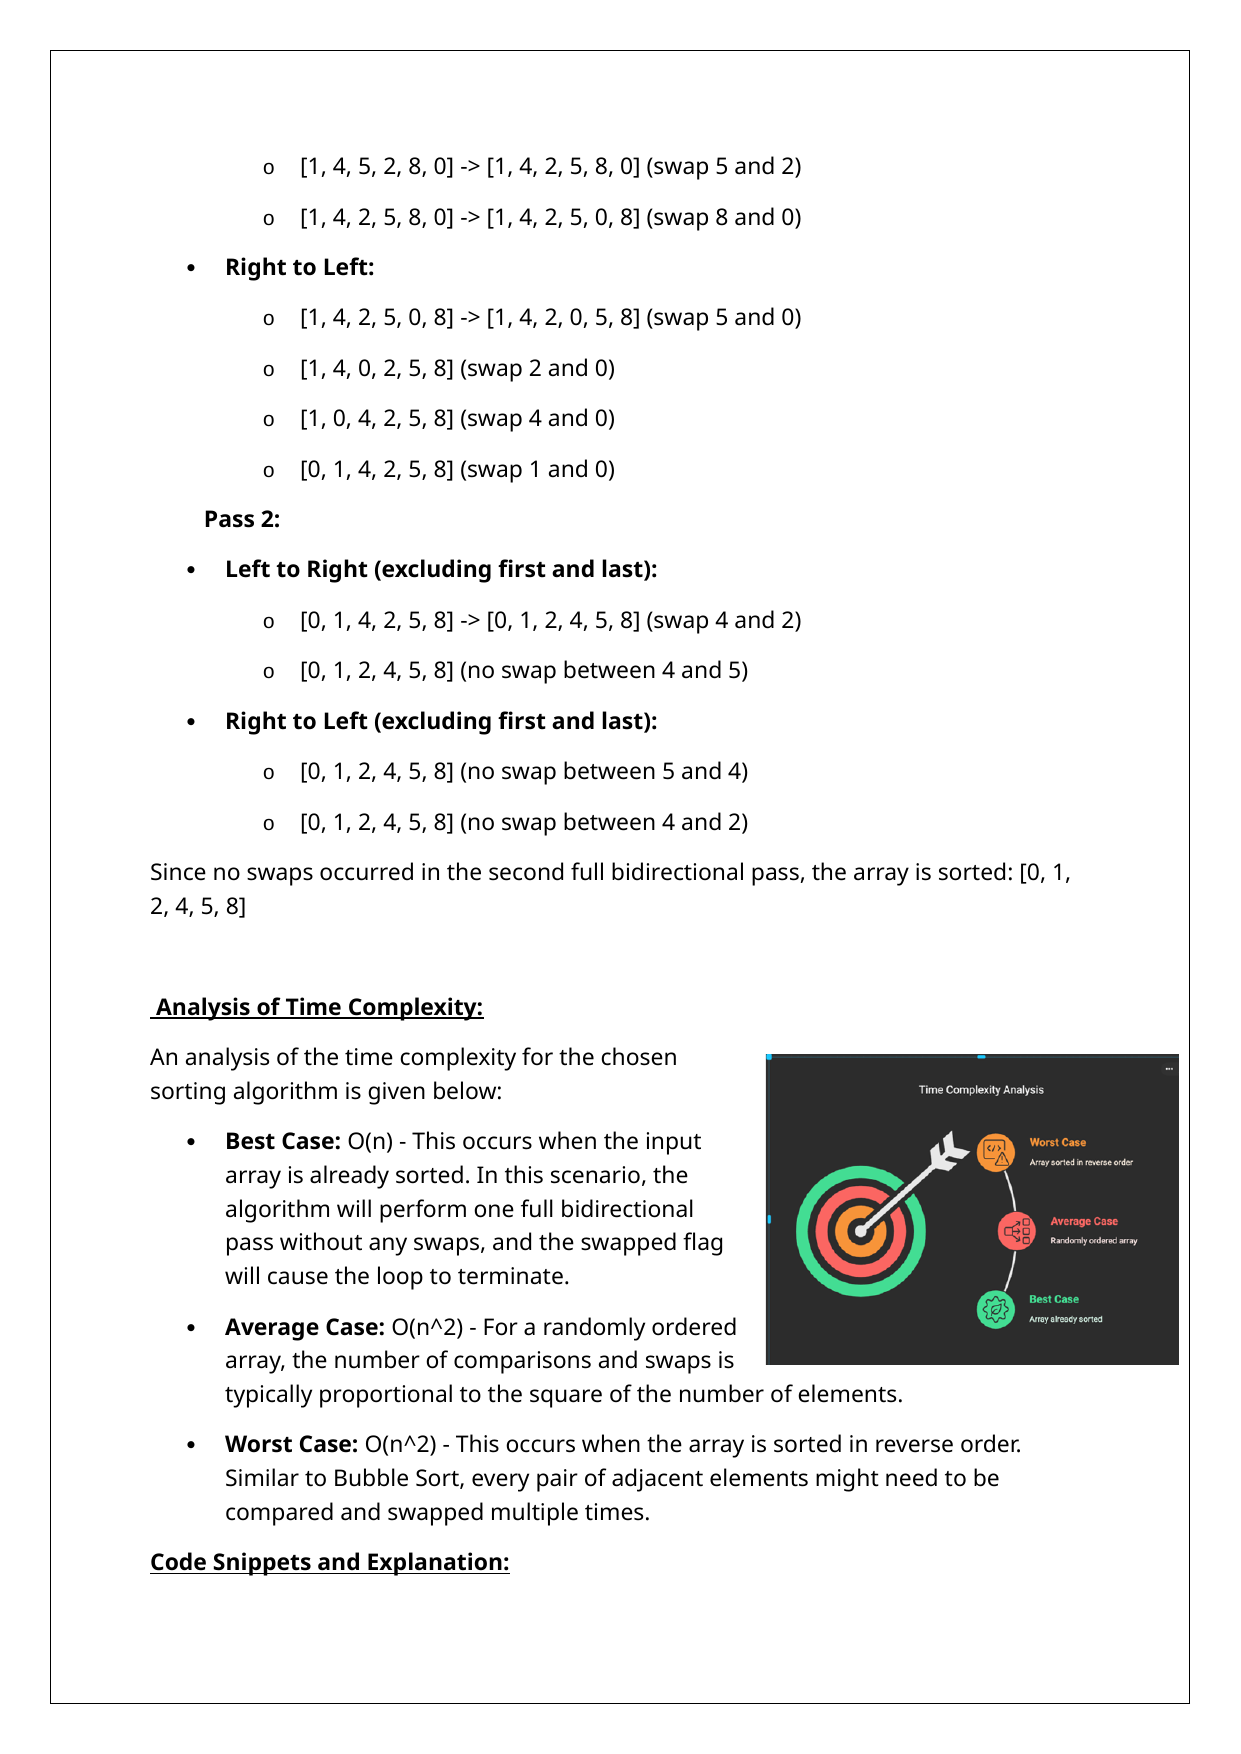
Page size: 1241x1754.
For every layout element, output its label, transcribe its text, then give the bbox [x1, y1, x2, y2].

list [0, 1, 2, 4, 5, 8] (no swap between 4 and 2) [262, 805, 1090, 837]
list [0, 1, 2, 4, 5, 8] (no swap between 5 and 4) [262, 755, 1090, 786]
list [0, 1, 2, 4, 5, 8] (no swap between 4 and 5) [262, 654, 1090, 685]
text Analysis of Time Complexity: [150, 990, 1090, 1022]
list Worst Case: O(n^2) - This occurs when the array is sorted in reverse order. Similar to Bubble Sort, every pair of adjacent elements might need to be compared and swapped multiple times. [187, 1428, 1090, 1527]
text Since no swaps occurred in the second full bidirectional pass, the array is sorted: [0, 1, 2, 4, 5, 8] [150, 856, 1090, 921]
text Code Snippets and Explanation: [150, 1546, 1090, 1577]
list [1, 4, 5, 2, 8, 0] -> [1, 4, 2, 5, 8, 0] (swap 5 and 2) [262, 150, 1090, 181]
list [0, 1, 4, 2, 5, 8] -> [0, 1, 2, 4, 5, 8] (swap 4 and 2) [262, 604, 1090, 635]
text Pass 2: [150, 503, 1090, 534]
list Best Case: O(n) - This occurs when the input array is already sorted. In this scenario, the algorithm will perform one full bidirectional pass without any swaps, and the swapped flag will cause the loop to terminate. [187, 1125, 765, 1291]
list [1, 4, 2, 5, 0, 8] -> [1, 4, 2, 0, 5, 8] (swap 5 and 0) [262, 301, 1090, 332]
picture [765, 1054, 1179, 1365]
list Average Case: O(n^2) - For a randomly ordered array, the number of comparisons and swaps is typically proportional to the square of the number of elements. [187, 1310, 1090, 1409]
list [1, 4, 2, 5, 8, 0] -> [1, 4, 2, 5, 0, 8] (swap 8 and 0) [262, 200, 1090, 232]
list [1, 0, 4, 2, 5, 8] (swap 4 and 0) [262, 402, 1090, 433]
text An analysis of the time complexity for the chosen sorting algorithm is given below: [150, 1041, 1090, 1106]
list Left to Right (excluding first and last): [187, 553, 1090, 584]
list Right to Left: [187, 251, 1090, 282]
list [0, 1, 4, 2, 5, 8] (swap 1 and 0) [262, 452, 1090, 484]
list Right to Left (excluding first and last): [187, 704, 1090, 736]
list [1, 4, 0, 2, 5, 8] (swap 2 and 0) [262, 352, 1090, 383]
